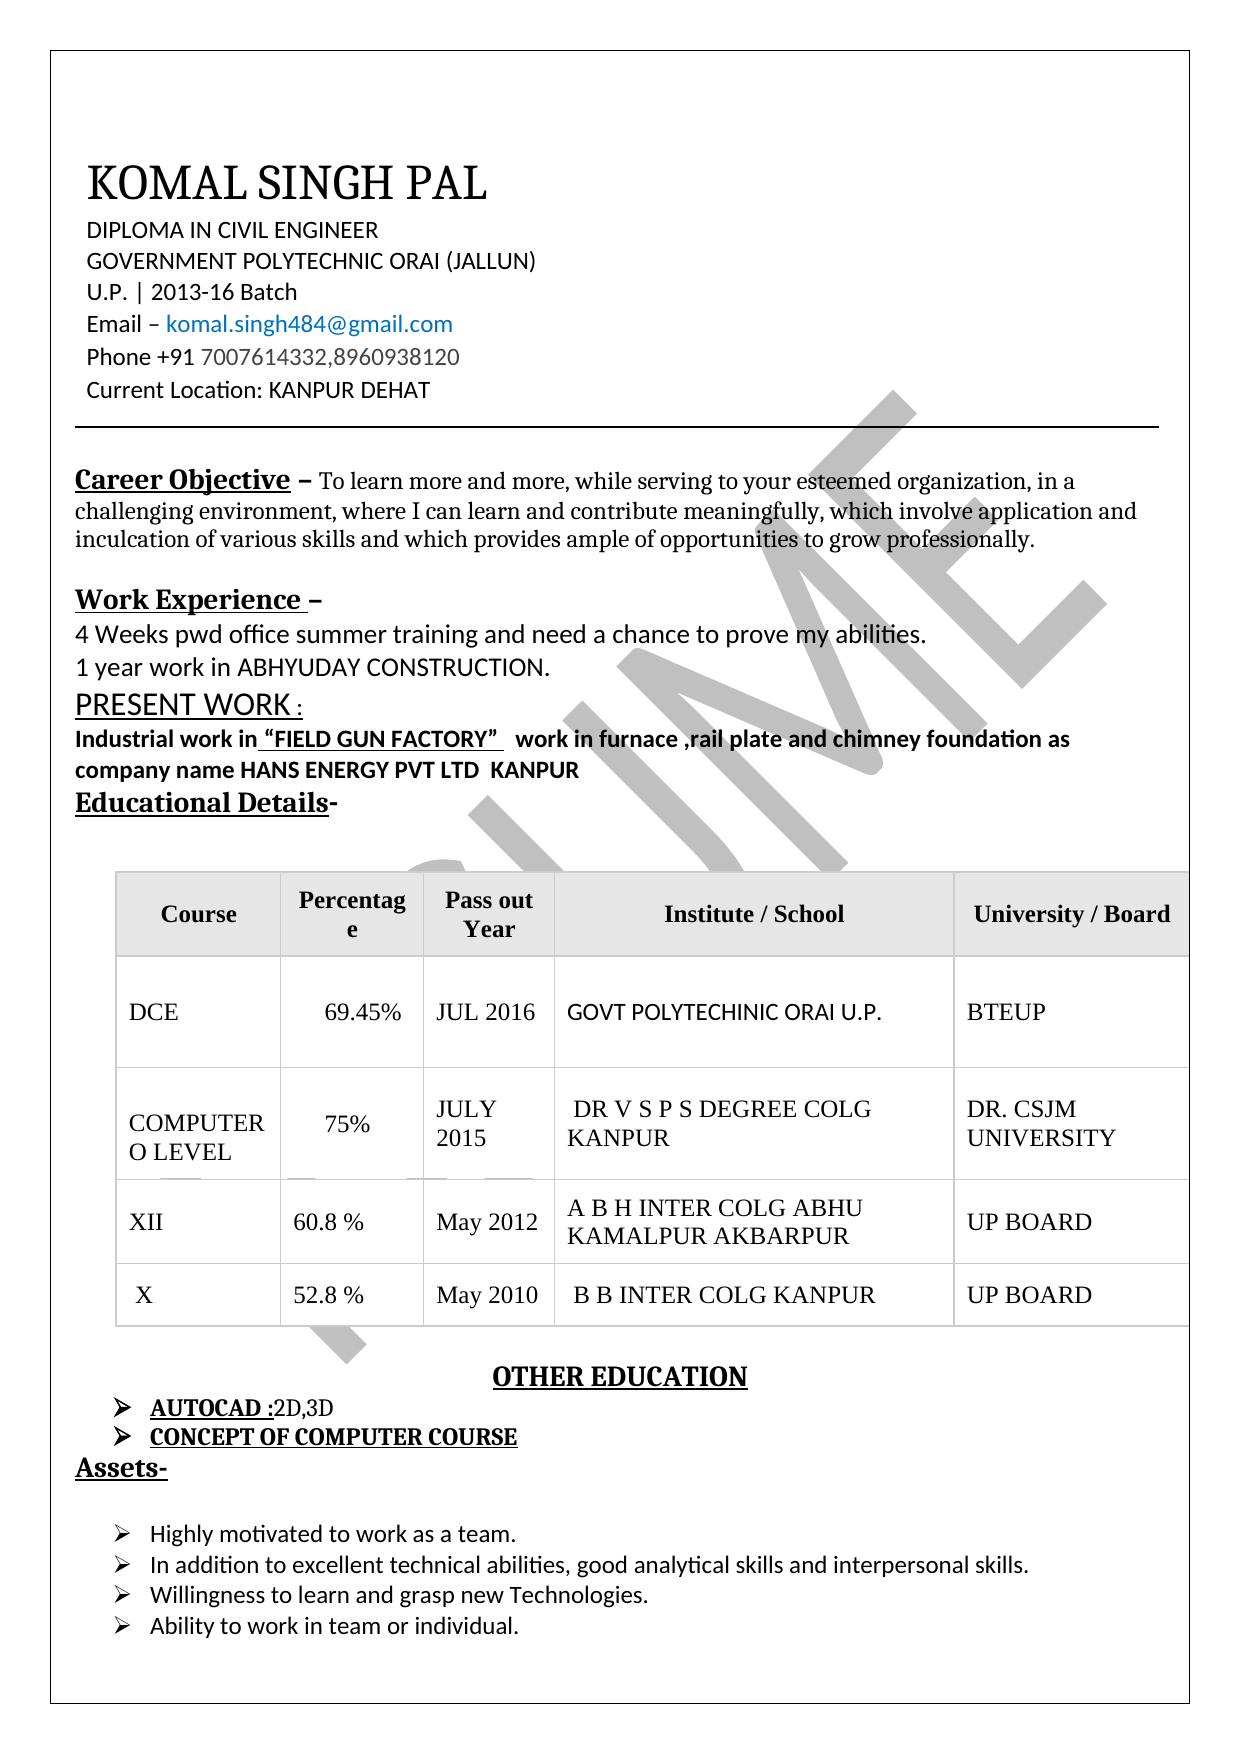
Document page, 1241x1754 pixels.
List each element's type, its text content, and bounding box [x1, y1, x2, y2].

table_cell 69.45% [281, 957, 423, 1066]
table_cell DIPLOMA IN CIVIL ENGINEER [75, 213, 881, 245]
table_header [75, 102, 881, 212]
text PRESENT WORK : [75, 683, 1165, 723]
list In addition to excellent technical abilities, good analytical skills and interpersonal skills. [112, 1549, 1165, 1579]
table_cell BTEUP [955, 957, 1189, 1066]
table_header University / Board [955, 873, 1189, 955]
text __ [75, 405, 1165, 430]
list Ability to work in team or individual. [112, 1610, 1165, 1640]
list Willingness to learn and grasp new Technologies. [112, 1579, 1165, 1610]
table_cell GOVERNMENT POLYTECHNIC ORAI (JALLUN) U.P. | 2013-16 Batch [75, 245, 881, 306]
table_cell DCE [117, 957, 280, 1066]
table_cell DR V S P S DEGREE COLG KANPUR [555, 1068, 953, 1178]
table_cell COMPUTER O LEVEL [117, 1068, 280, 1178]
table_cell 75% [281, 1068, 423, 1178]
list AUTOCAD :2D,3D [112, 1394, 1165, 1422]
text 1 year work in ABHYUDAY CONSTRUCTION. [75, 650, 1165, 683]
table_cell XII [117, 1180, 280, 1263]
table_cell Current Location: KANPUR DEHAT [75, 372, 881, 405]
table_cell 52.8 % [281, 1264, 423, 1325]
table_cell 60.8 % [281, 1180, 423, 1263]
table_cell UP BOARD [955, 1180, 1189, 1263]
text Educational Details- [75, 784, 1165, 820]
text Career Objective – To learn more and more, while serving to your esteemed organization, in a challenging environment, where I can learn and contribute meaningfully, which involve application and inculcation of various skills and which provides ample of opportunities to grow professionally. [75, 463, 1165, 554]
table_cell X [117, 1264, 280, 1325]
table_cell Phone +91 7007614332,8960938120 [75, 339, 881, 372]
table_cell DR. CSJM UNIVERSITY [955, 1068, 1189, 1178]
text Work Experience – [75, 583, 1165, 617]
table_cell JULY 2015 [424, 1068, 554, 1178]
table_cell GOVT POLYTECHINIC ORAI U.P. [555, 957, 953, 1066]
table_cell Email – komal.singh484@gmail.com [75, 306, 881, 339]
text 4 Weeks pwd office summer training and need a chance to prove my abilities. [75, 617, 1165, 650]
list CONCEPT OF COMPUTER COURSE [112, 1422, 1165, 1451]
text Industrial work in “FIELD GUN FACTORY” work in furnace ,rail plate and chimney foundation as company name HANS ENERGY PVT LTD KANPUR [75, 723, 1165, 784]
table_cell UP BOARD [955, 1264, 1189, 1325]
table_header Institute / School [555, 873, 953, 955]
table_cell B B INTER COLG KANPUR [555, 1264, 953, 1325]
text Assets- [75, 1451, 1165, 1485]
table_header Percentage [281, 873, 423, 955]
table_cell May 2012 [424, 1180, 554, 1263]
list Highly motivated to work as a team. [112, 1518, 1165, 1549]
table_header Course [117, 873, 280, 955]
text OTHER EDUCATION [75, 1360, 1165, 1394]
table_header Pass out Year [424, 873, 554, 955]
table_cell JUL 2016 [424, 957, 554, 1066]
table_cell A B H INTER COLG ABHU KAMALPUR AKBARPUR [555, 1180, 953, 1263]
table_cell May 2010 [424, 1264, 554, 1325]
